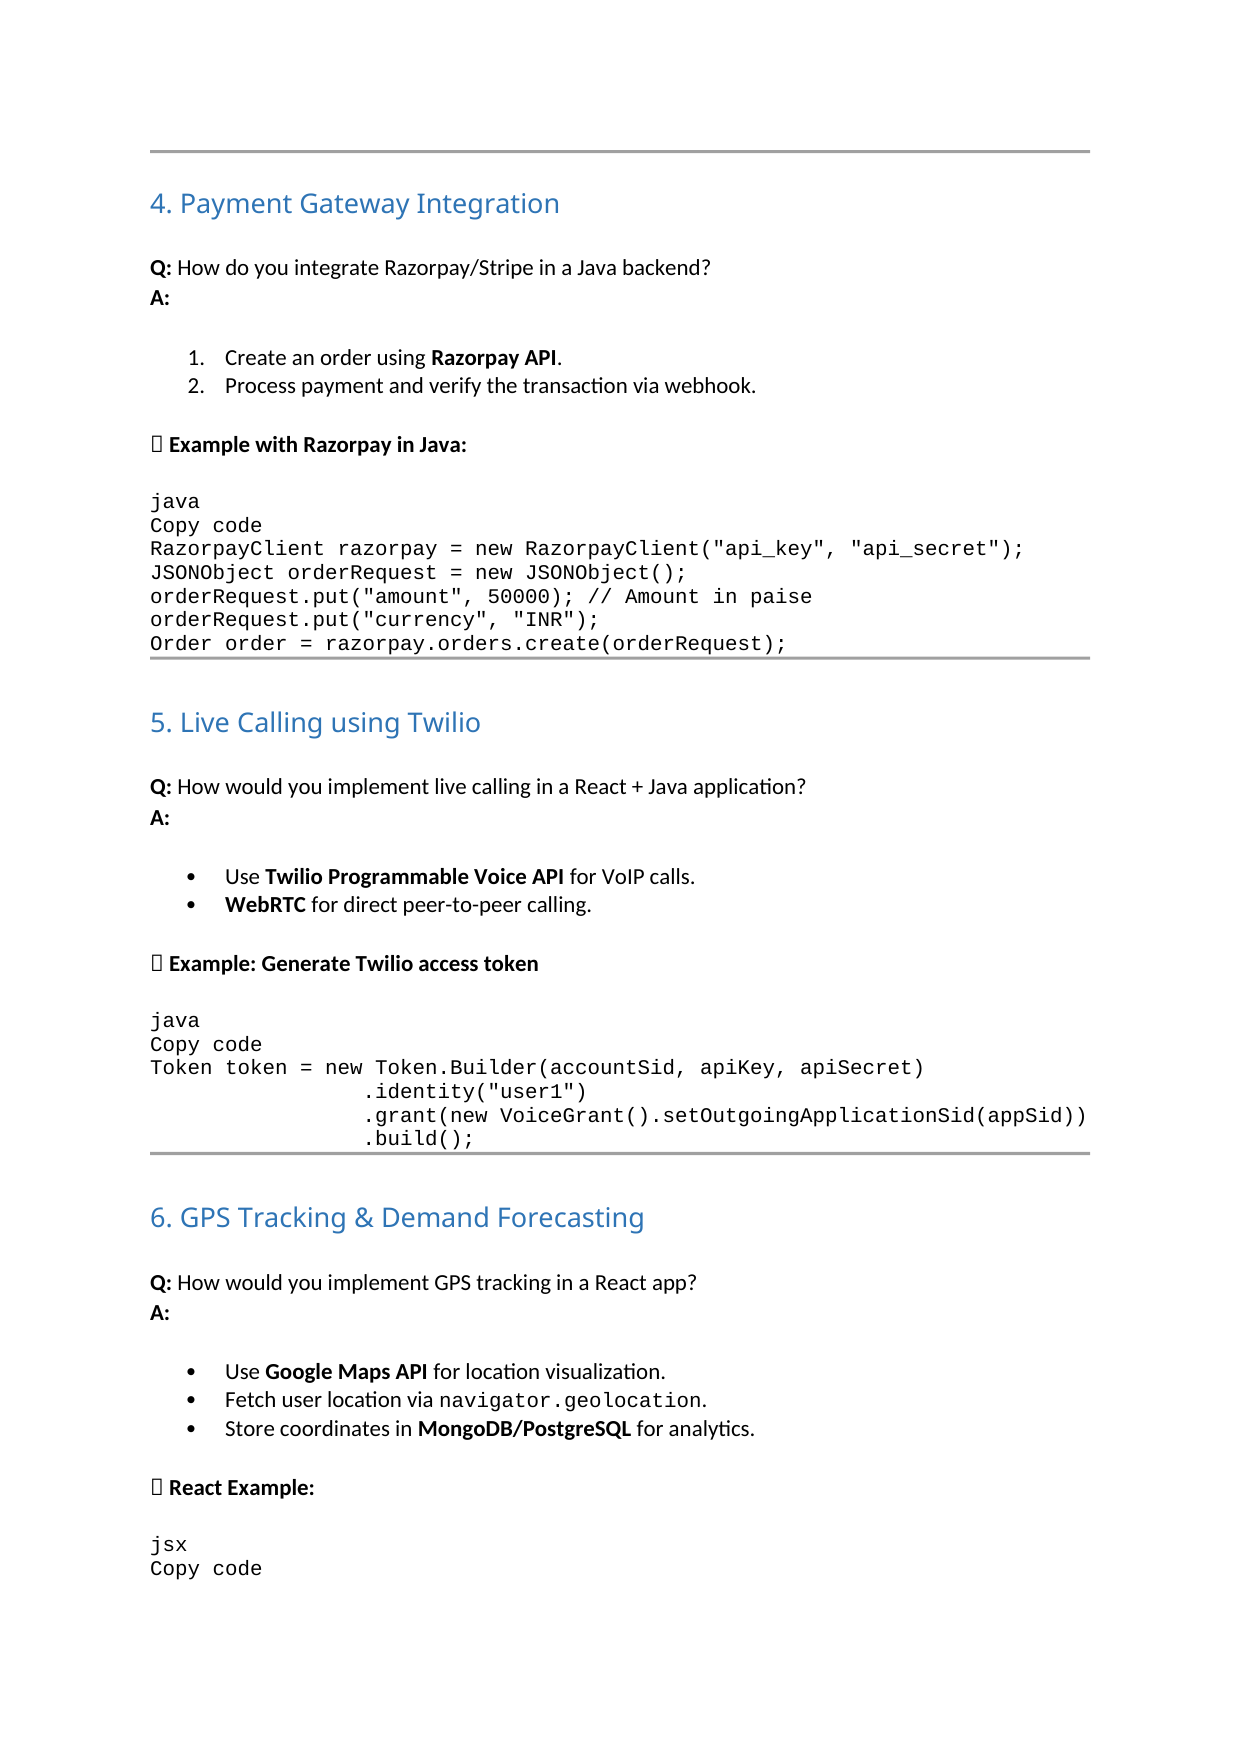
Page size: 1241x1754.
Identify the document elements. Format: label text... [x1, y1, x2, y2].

text Copy code [150, 1558, 1090, 1581]
text Order order = razorpay.orders.create(orderRequest); [150, 633, 1090, 656]
text 🔹 React Example: [150, 1471, 1090, 1502]
text Q: How would you implement live calling in a React + Java application? A: [150, 772, 1090, 831]
text java [150, 491, 1090, 515]
text Copy code [150, 1034, 1090, 1057]
text Copy code [150, 515, 1090, 538]
text orderRequest.put("currency", "INR"); [150, 609, 1090, 633]
list Fetch user location via navigator.geolocation. [187, 1385, 1090, 1414]
subtitle 4. Payment Gateway Integration [150, 184, 1090, 221]
text orderRequest.put("amount", 50000); // Amount in paise [150, 586, 1090, 609]
list Use Twilio Programmable Voice API for VoIP calls. [187, 862, 1090, 890]
text Q: How would you implement GPS tracking in a React app? A: [150, 1268, 1090, 1326]
text JSONObject orderRequest = new JSONObject(); [150, 562, 1090, 586]
text jsx [150, 1534, 1090, 1558]
text .grant(new VoiceGrant().setOutgoingApplicationSid(appSid)) [150, 1105, 1090, 1128]
list WebRTC for direct peer-to-peer calling. [187, 890, 1090, 918]
text .identity("user1") [150, 1081, 1090, 1105]
text 🔹 Example: Generate Twilio access token [150, 947, 1090, 978]
subtitle 5. Live Calling using Twilio [150, 703, 1090, 740]
list Store coordinates in MongoDB/PostgreSQL for analytics. [187, 1414, 1090, 1442]
subtitle 6. GPS Tracking & Demand Forecasting [150, 1199, 1090, 1236]
text Q: How do you integrate Razorpay/Stripe in a Java backend? A: [150, 253, 1090, 312]
list Process payment and verify the transaction via webhook. [187, 371, 1090, 399]
text .build(); [150, 1128, 1090, 1151]
text RazorpayClient razorpay = new RazorpayClient("api_key", "api_secret"); [150, 538, 1090, 562]
text Token token = new Token.Builder(accountSid, apiKey, apiSecret) [150, 1057, 1090, 1081]
list Use Google Maps API for location visualization. [187, 1357, 1090, 1385]
text java [150, 1010, 1090, 1034]
text 🔹 Example with Razorpay in Java: [150, 428, 1090, 459]
list Create an order using Razorpay API. [187, 343, 1090, 371]
